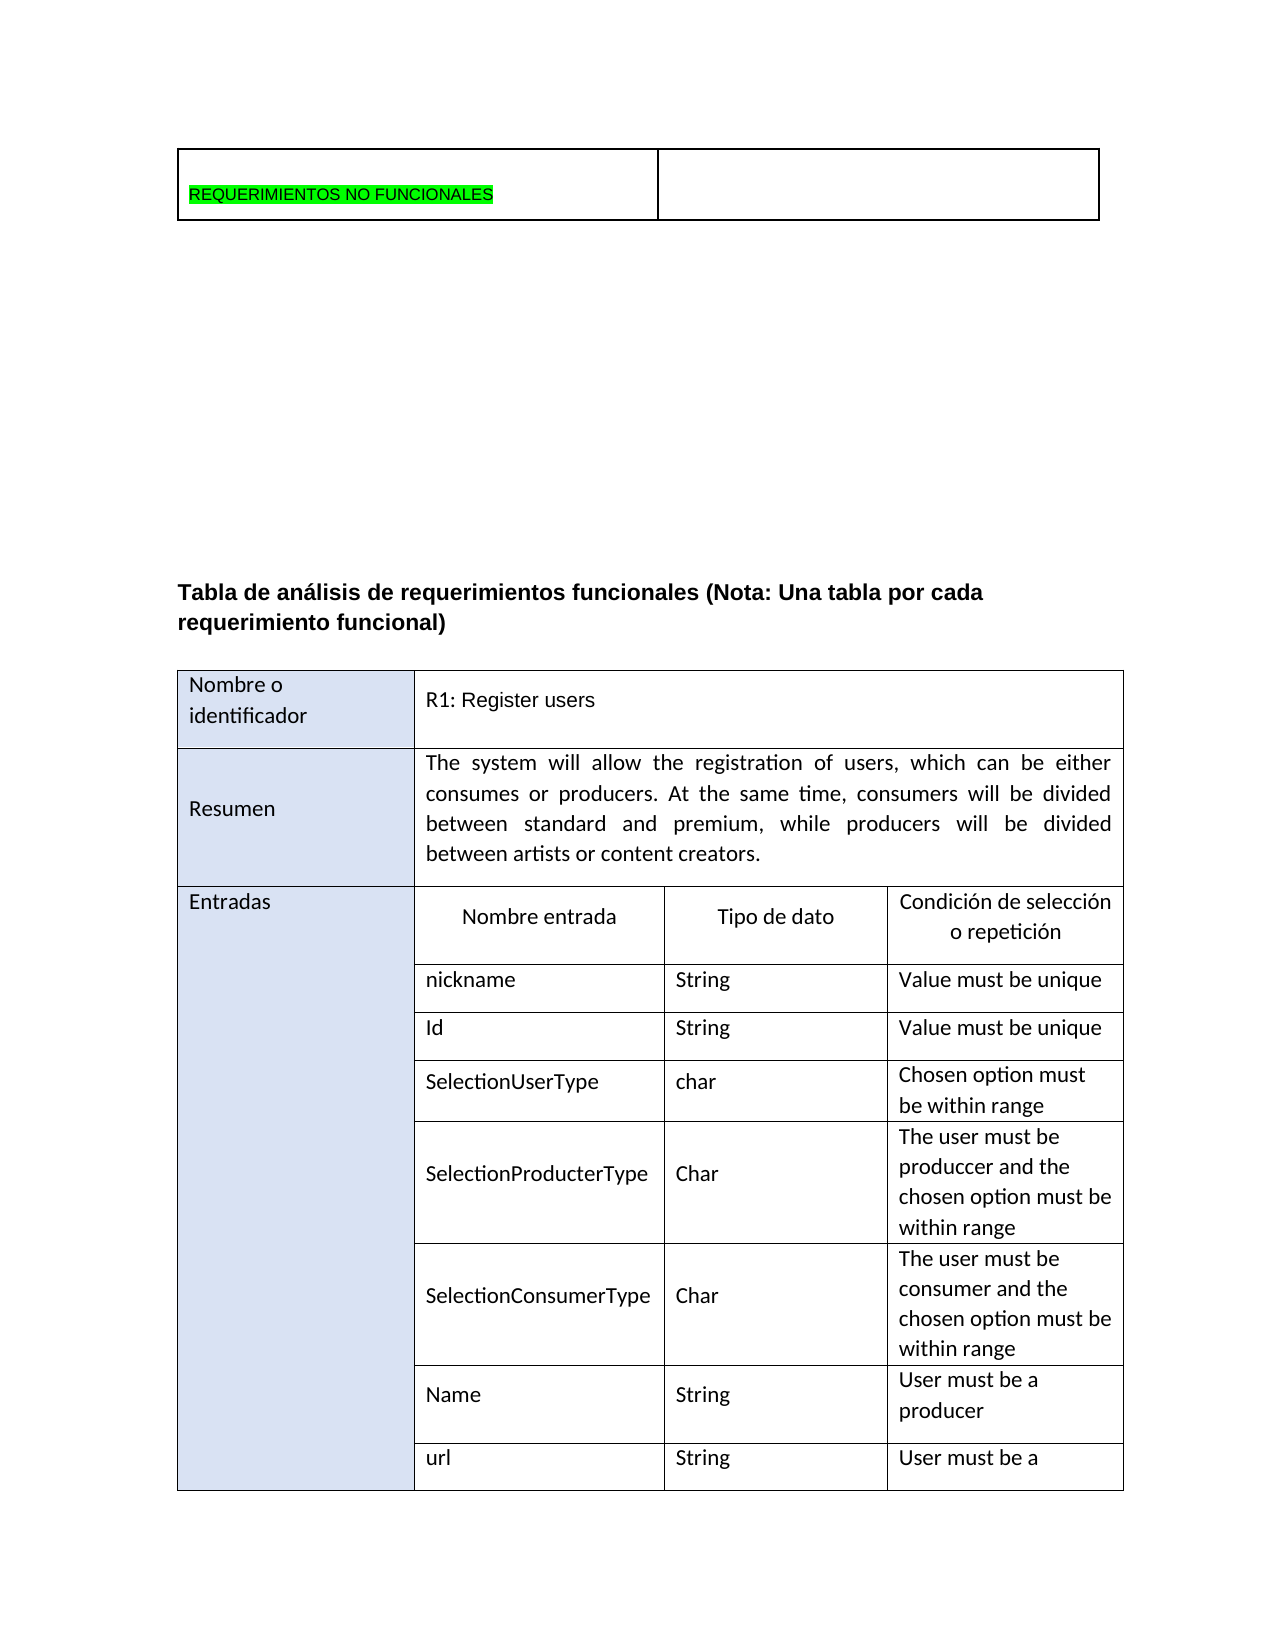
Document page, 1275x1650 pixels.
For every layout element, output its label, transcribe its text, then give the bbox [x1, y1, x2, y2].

table_header Nombre o identificador [178, 671, 414, 747]
table_cell User must be a producer [888, 1366, 1123, 1442]
table_cell User must be a producer [888, 1444, 1123, 1490]
table_cell Id [415, 1013, 664, 1059]
table_cell Entradas [178, 887, 414, 1490]
table_cell nickname [415, 965, 664, 1012]
table_cell String [665, 1444, 887, 1490]
table_cell url [415, 1444, 664, 1490]
table_header R1: Register users [415, 671, 1123, 747]
table_cell Char [665, 1122, 887, 1243]
table_cell Value must be unique [888, 965, 1123, 1012]
table_cell String [665, 1013, 887, 1059]
table_cell Char [665, 1244, 887, 1364]
table_cell The user must be produccer and the chosen option must be within range [888, 1122, 1123, 1243]
table_cell [659, 150, 1098, 218]
table_cell The system will allow the registration of users, which can be either consumes or producers. At the same time, consumers will be divided between standard and premium, while producers will be divided between artists or content creators. [415, 749, 1123, 886]
table_cell Tipo de dato [665, 887, 887, 964]
table_cell Condición de selección o repetición [888, 887, 1123, 964]
table_cell SelectionProducterType [415, 1122, 664, 1243]
table_cell SelectionConsumerType [415, 1244, 664, 1364]
table_cell char [665, 1061, 887, 1121]
table_cell String [665, 1366, 887, 1442]
table_cell Resumen [178, 749, 414, 886]
table_cell The user must be consumer and the chosen option must be within range [888, 1244, 1123, 1364]
table_cell Value must be unique [888, 1013, 1123, 1059]
table_cell Nombre entrada [415, 887, 664, 964]
table_cell Chosen option must be within range [888, 1061, 1123, 1121]
text Tabla de análisis de requerimientos funcionales (Nota: Una tabla por cada requerimiento funcional) [177, 579, 1098, 635]
table_cell REQUERIMIENTOS NO FUNCIONALES [179, 150, 657, 218]
table_cell SelectionUserType [415, 1061, 664, 1121]
table_cell Name [415, 1366, 664, 1442]
table_cell String [665, 965, 887, 1012]
